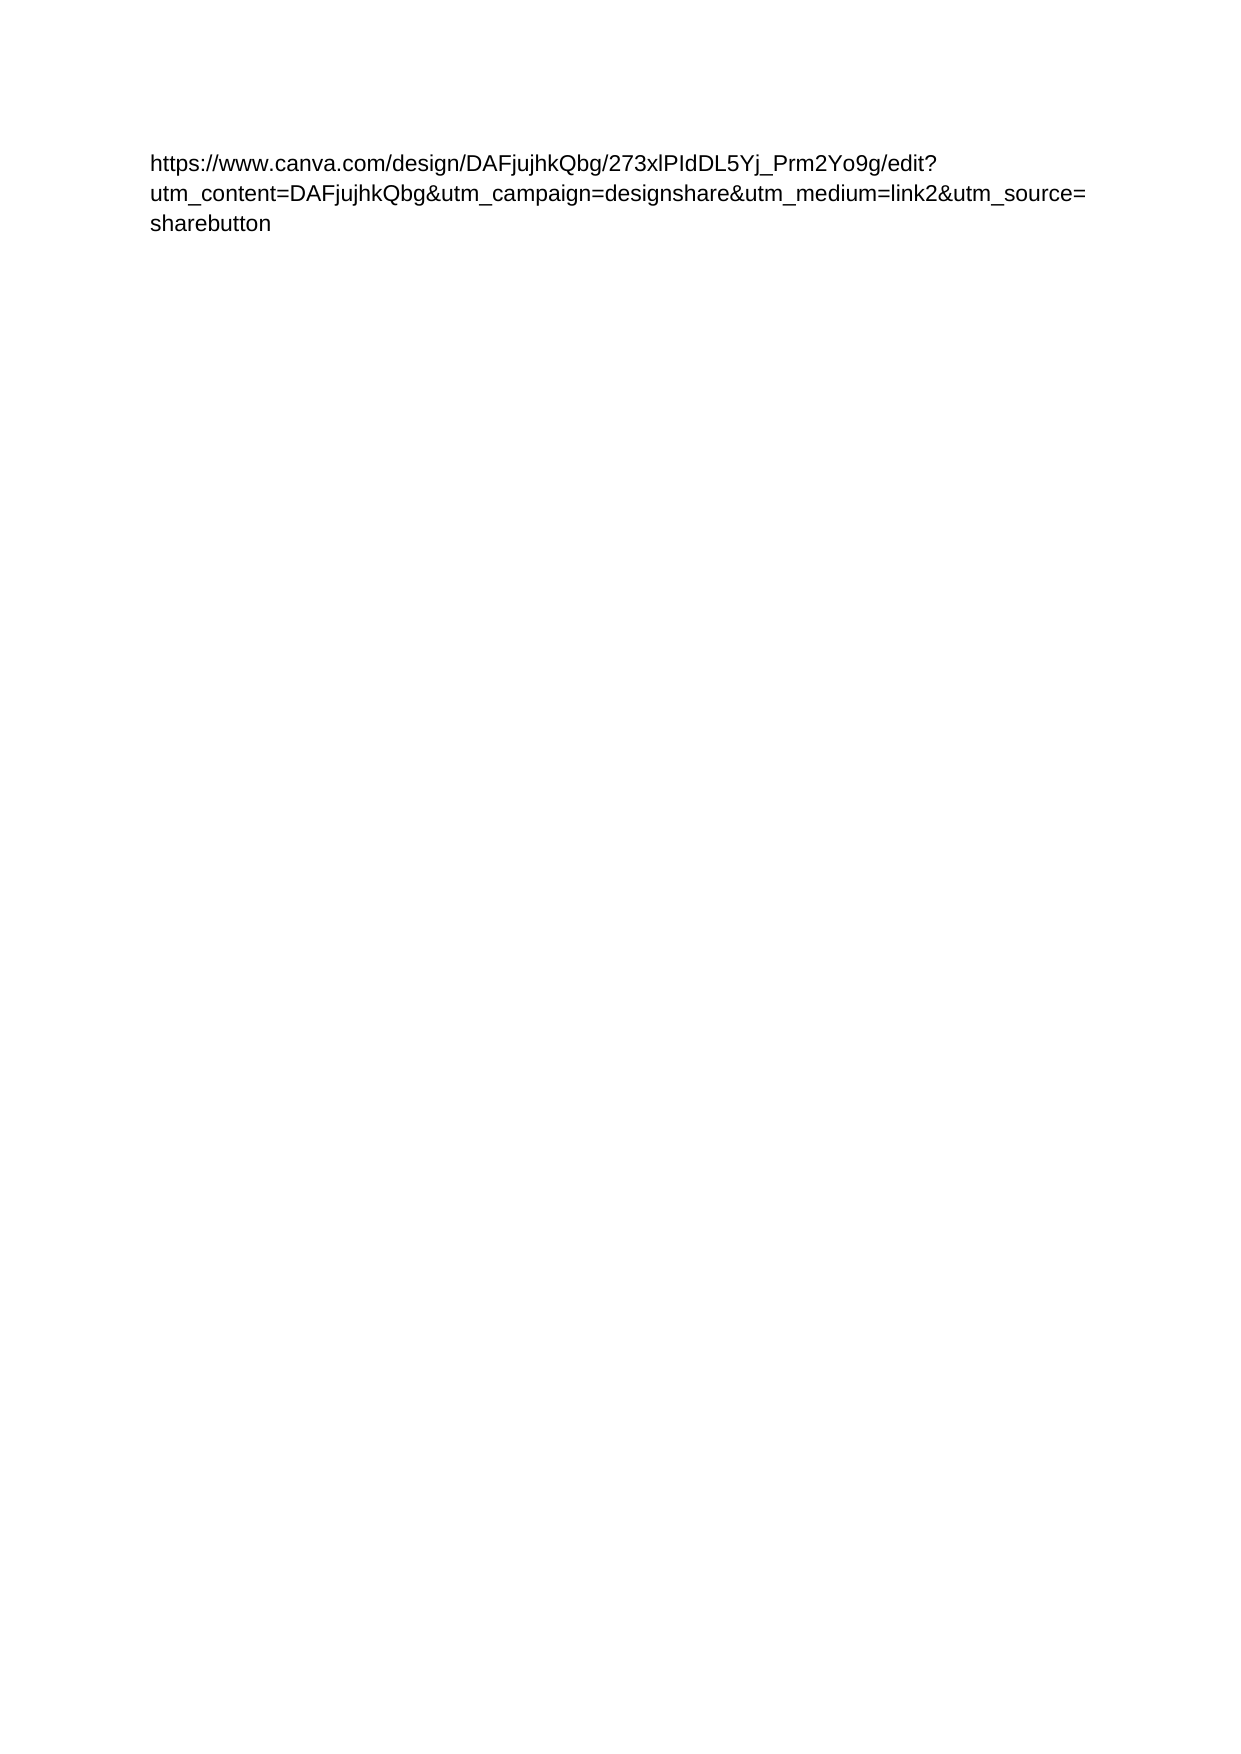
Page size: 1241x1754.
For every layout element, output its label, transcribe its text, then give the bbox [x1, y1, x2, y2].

text https://www.canva.com/design/DAFjujhkQbg/273xlPIdDL5Yj_Prm2Yo9g/edit?utm_content=DAFjujhkQbg&utm_campaign=designshare&utm_medium=link2&utm_source=sharebutton [150, 150, 1090, 237]
